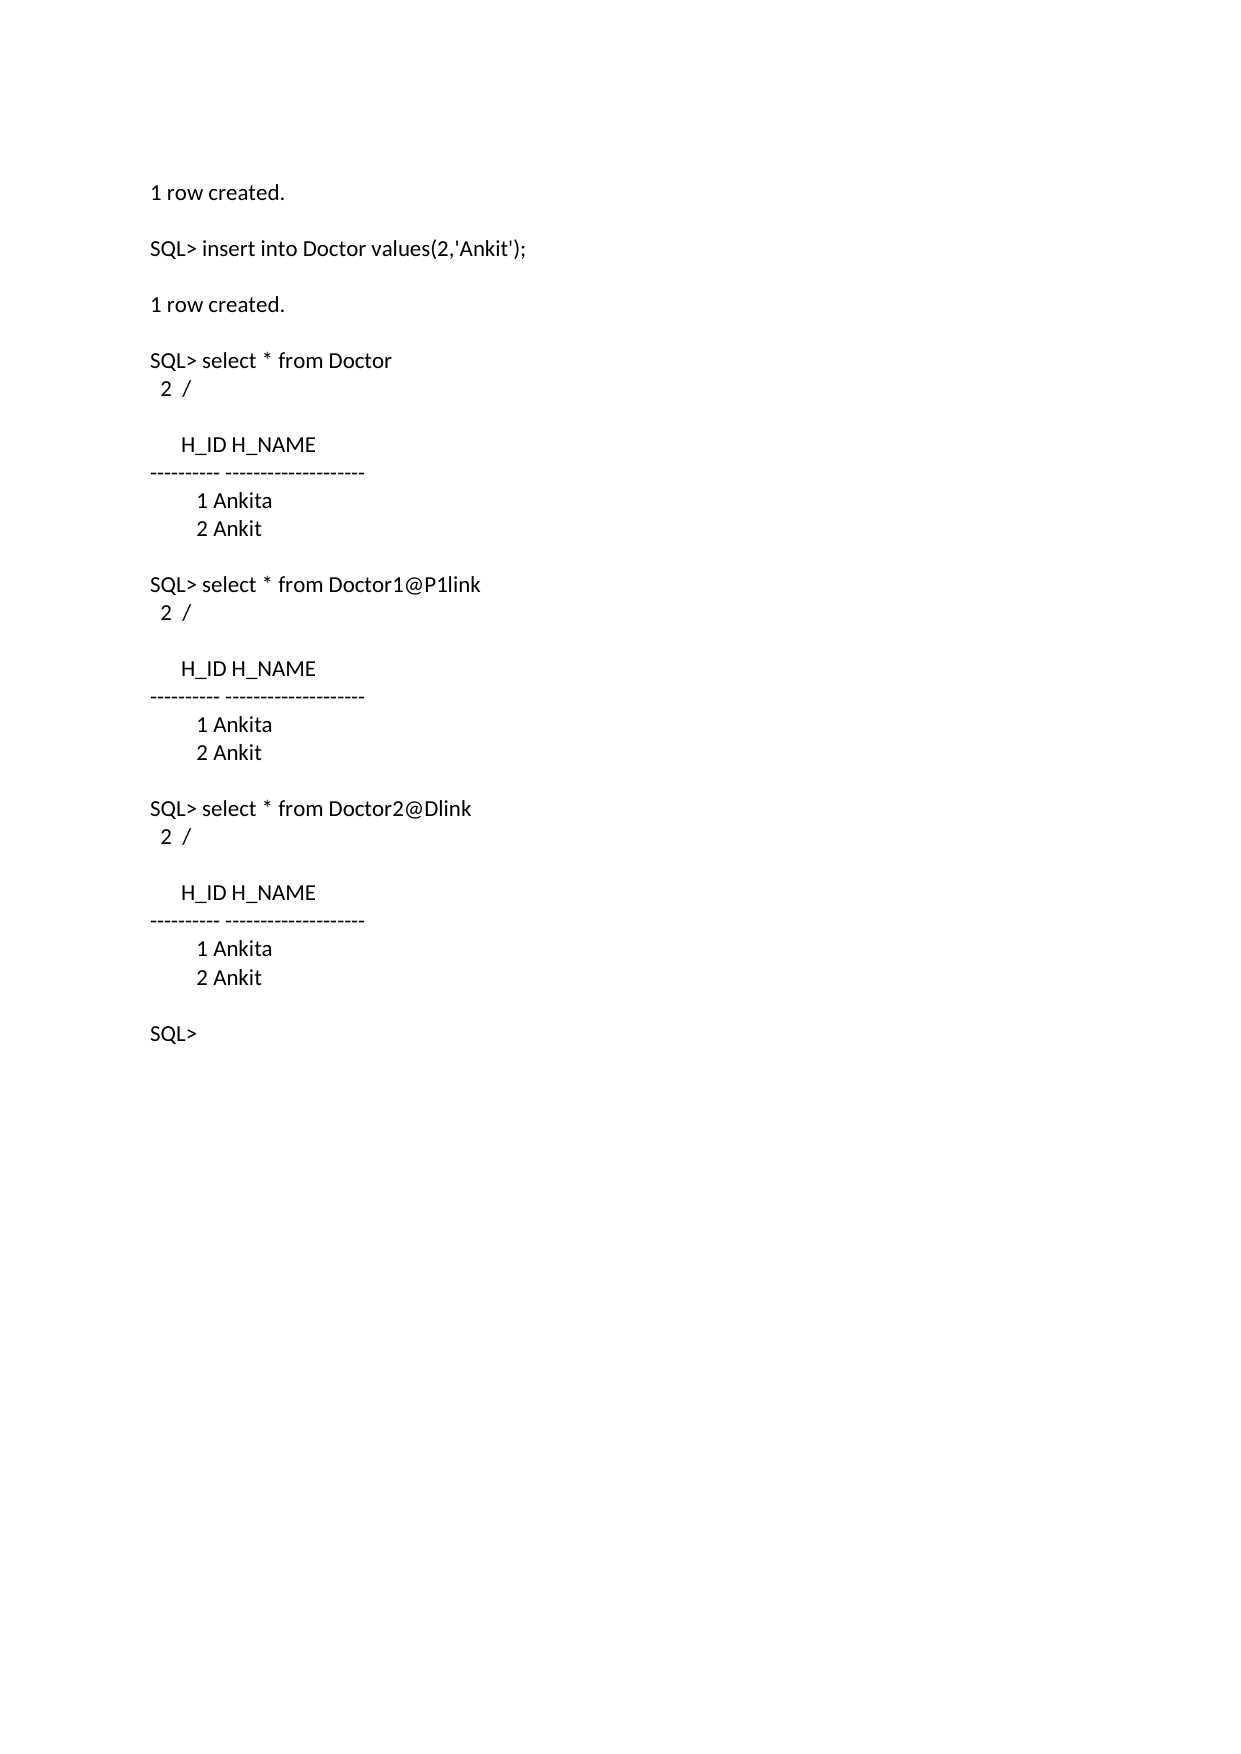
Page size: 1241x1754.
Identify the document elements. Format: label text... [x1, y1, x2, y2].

text 2 / [150, 822, 1090, 851]
text ---------- -------------------- [150, 458, 1090, 486]
text H_ID H_NAME [150, 878, 1090, 907]
text 2 / [150, 374, 1090, 402]
text SQL> insert into Doctor values(2,'Ankit'); [150, 234, 1090, 262]
text ---------- -------------------- [150, 907, 1090, 934]
text 1 row created. [150, 178, 1090, 206]
text 2 Ankit [150, 738, 1090, 766]
text 1 Ankita [150, 934, 1090, 963]
text 1 Ankita [150, 486, 1090, 514]
text ---------- -------------------- [150, 682, 1090, 710]
text H_ID H_NAME [150, 430, 1090, 458]
text SQL> [150, 1019, 1090, 1047]
text SQL> select * from Doctor [150, 346, 1090, 374]
text 1 Ankita [150, 710, 1090, 738]
text SQL> select * from Doctor2@Dlink [150, 794, 1090, 822]
text 1 row created. [150, 290, 1090, 318]
text SQL> select * from Doctor1@P1link [150, 570, 1090, 598]
text 2 Ankit [150, 514, 1090, 542]
text 2 / [150, 598, 1090, 626]
text 2 Ankit [150, 963, 1090, 991]
text H_ID H_NAME [150, 654, 1090, 682]
